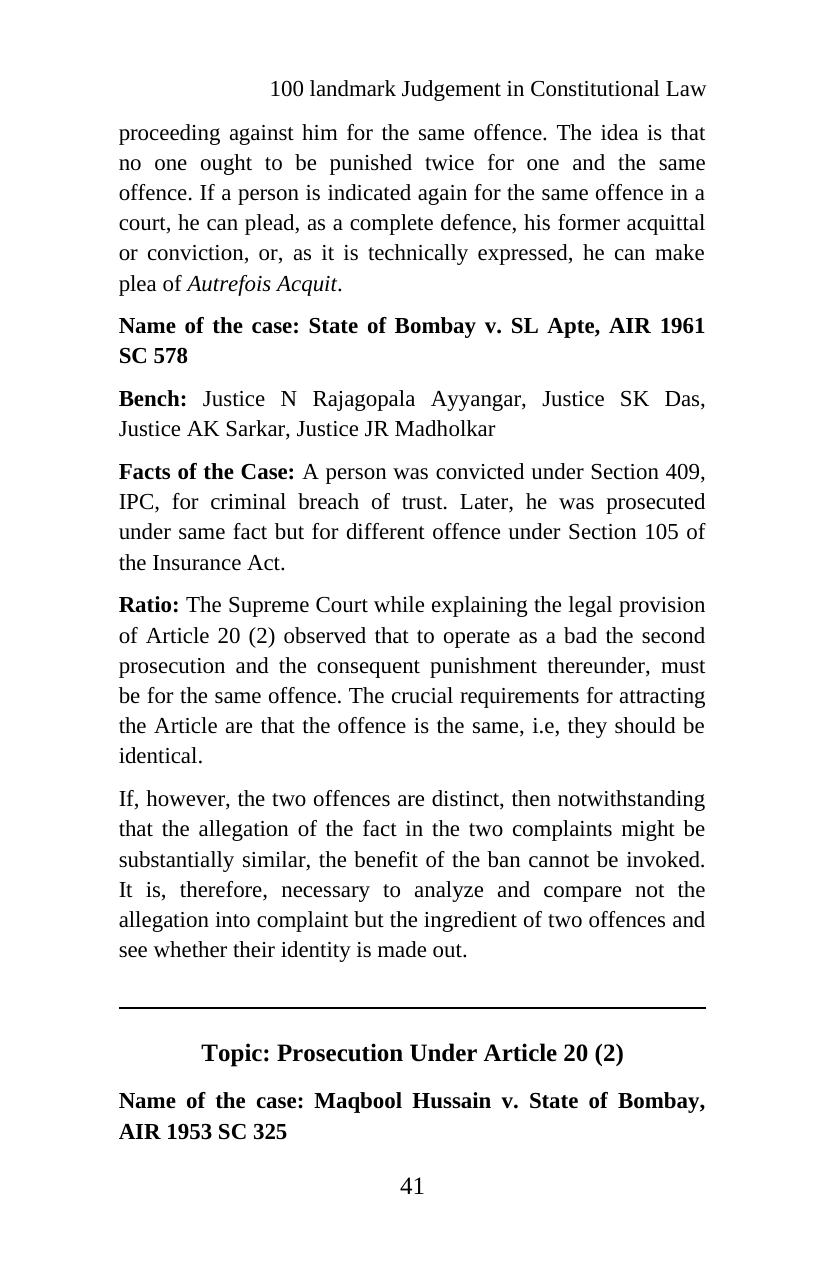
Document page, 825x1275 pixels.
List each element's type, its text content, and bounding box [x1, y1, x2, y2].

text Facts of the Case: A person was convicted under Section 409, IPC, for criminal breach of trust. Later, he was prosecuted under same fact but for different offence under Section 105 of the Insurance Act. [118, 458, 706, 575]
text Name of the case: Maqbool Hussain v. State of Bombay, AIR 1953 SC 325 [118, 1087, 706, 1144]
text Ratio: The Supreme Court while explaining the legal provision of Article 20 (2) observed that to operate as a bad the second prosecution and the consequent punishment thereunder, must be for the same offence. The crucial requirements for attracting the Article are that the offence is the same, i.e, they should be identical. [118, 591, 706, 769]
text Bench: Justice N Rajagopala Ayyangar, Justice SK Das, Justice AK Sarkar, Justice JR Madholkar [118, 385, 706, 442]
text Name of the case: State of Bombay v. SL Apte, AIR 1961 SC 578 [118, 312, 706, 369]
text If, however, the two offences are distinct, then notwithstanding that the allegation of the fact in the two complaints might be substantially similar, the benefit of the ban cannot be invoked. It is, therefore, necessary to analyze and compare not the allegation into complaint but the ingredient of two offences and see whether their identity is made out. [118, 785, 706, 963]
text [118, 118, 706, 296]
subtitle Topic: Prosecution Under Article 20 (2) [118, 1038, 706, 1067]
